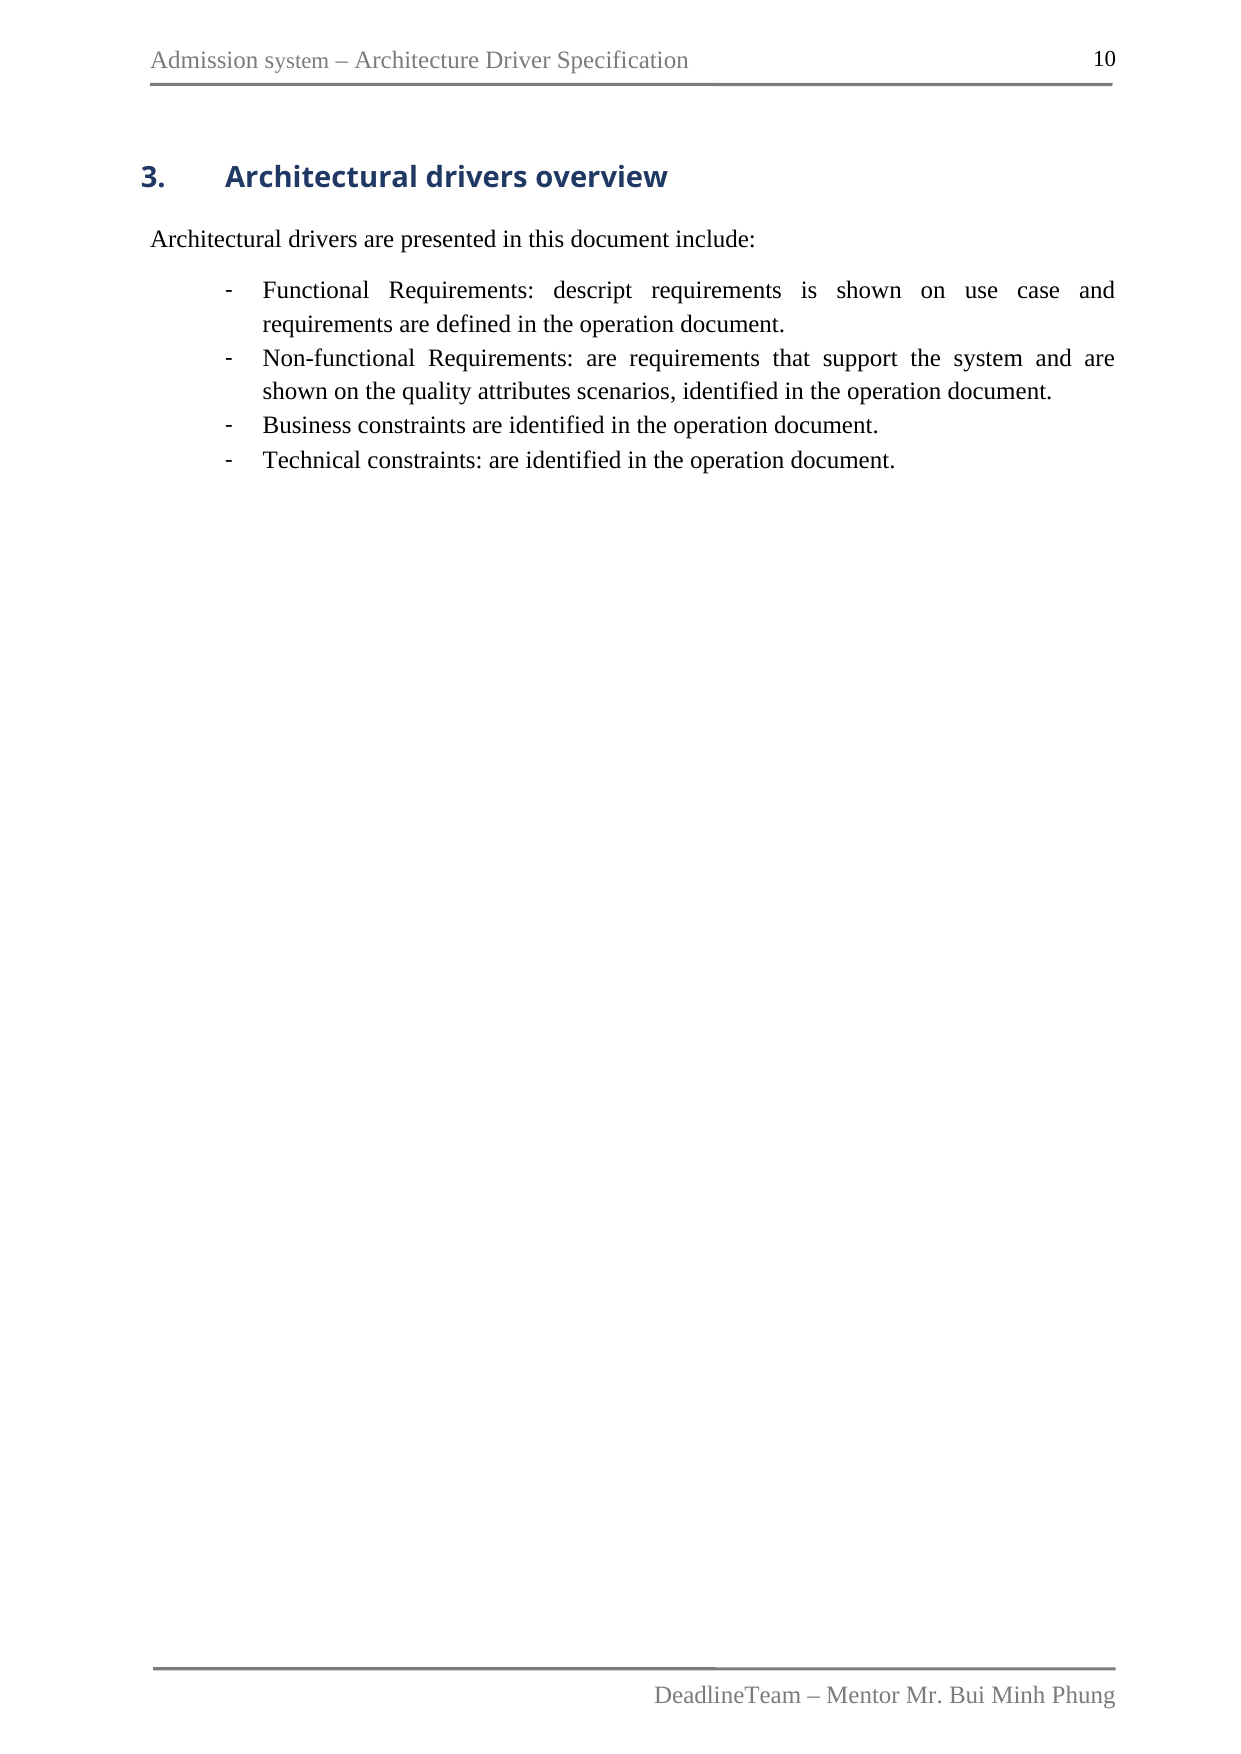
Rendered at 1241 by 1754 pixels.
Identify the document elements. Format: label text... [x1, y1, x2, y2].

list Business constraints are identified in the operation document. [225, 409, 1116, 440]
text Architectural drivers are presented in this document include: [150, 224, 1116, 253]
subtitle Architectural drivers overview [141, 156, 1116, 196]
list Functional Requirements: descript requirements is shown on use case and requirements are defined in the operation document. [225, 274, 1116, 337]
list Technical constraints: are identified in the operation document. [225, 444, 1116, 475]
list Non-functional Requirements: are requirements that support the system and are shown on the quality attributes scenarios, identified in the operation document. [225, 342, 1116, 405]
